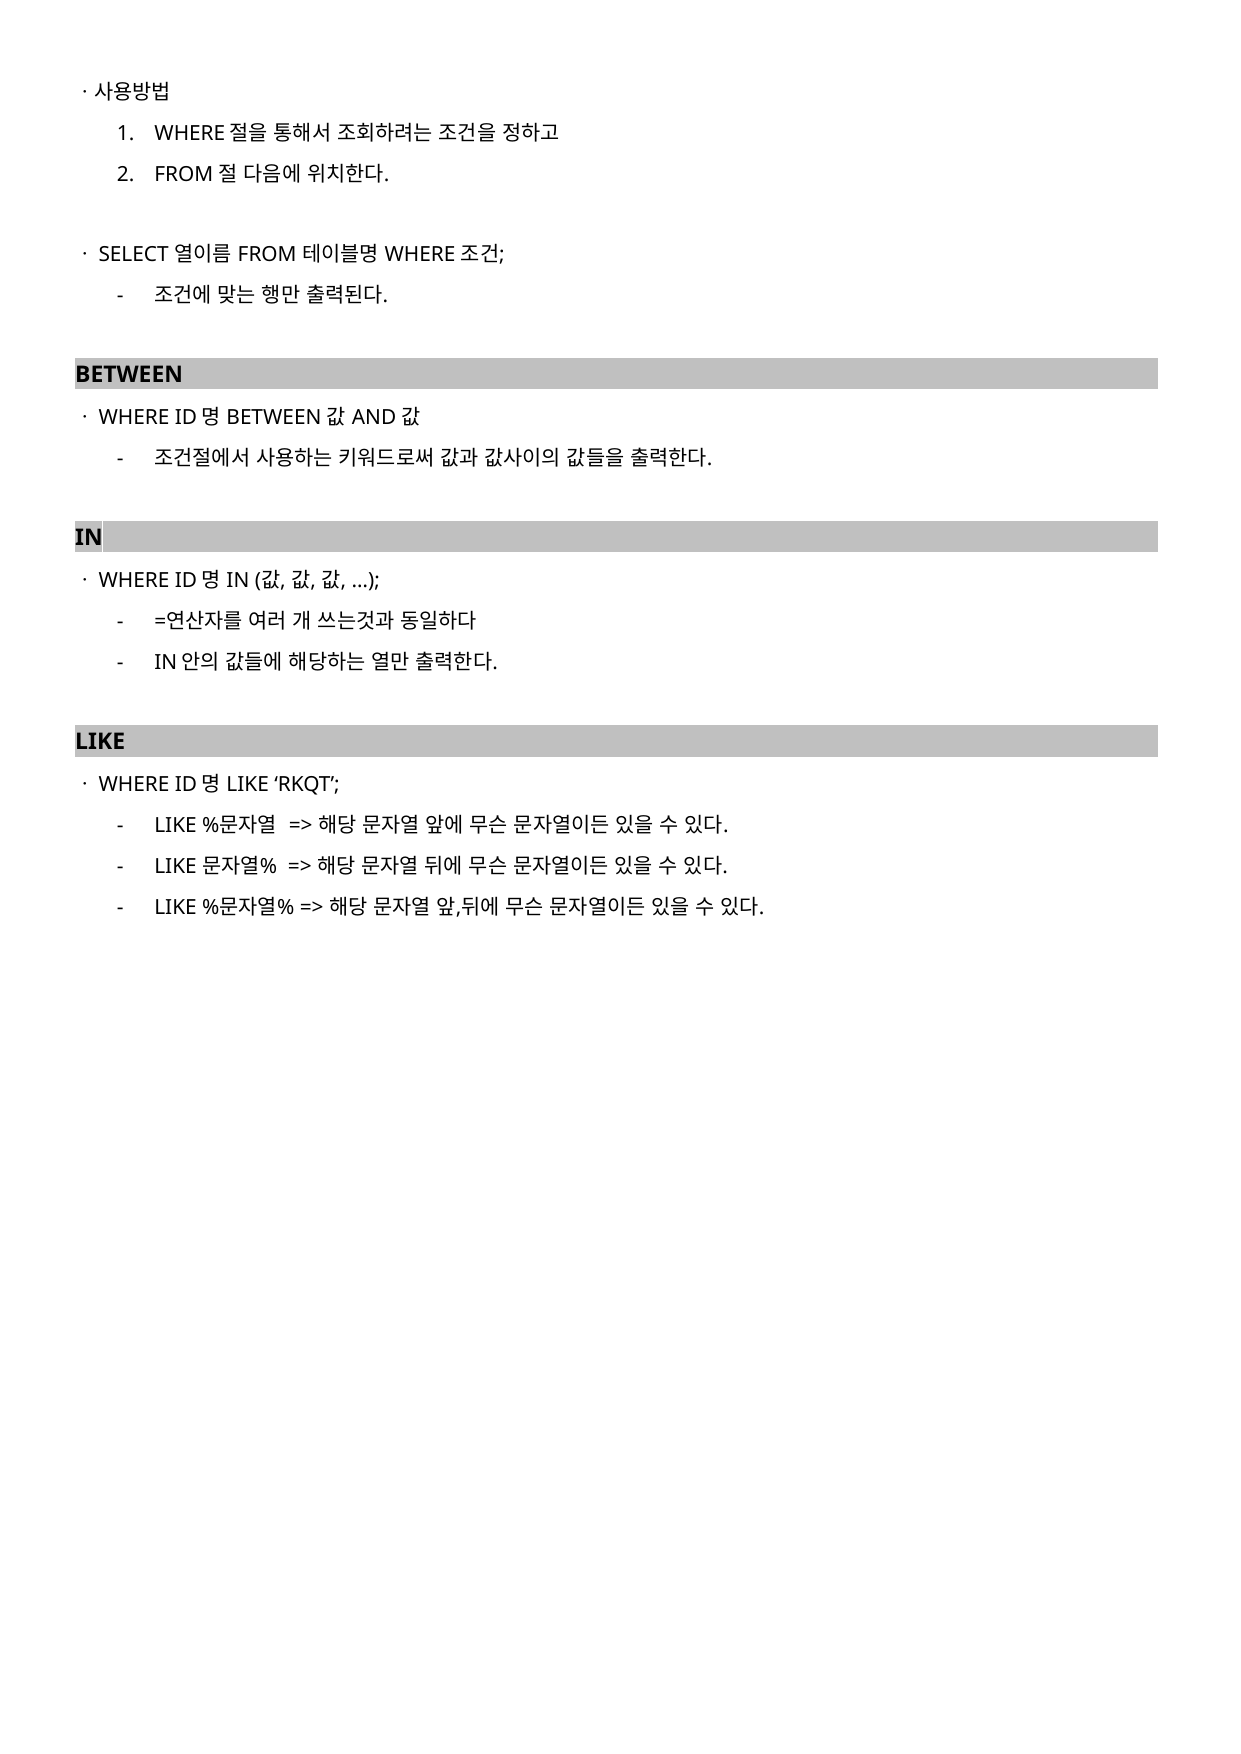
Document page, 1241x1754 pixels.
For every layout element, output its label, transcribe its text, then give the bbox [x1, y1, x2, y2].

list WHERE절을 통해서 조회하려는 조건을 정하고 [117, 116, 1165, 146]
list IN안의 값들에 해당하는 열만 출력한다. [117, 645, 1165, 676]
list FROM 절 다음에 위치한다. [117, 157, 1165, 187]
text ㆍWHERE ID명 LIKE ‘RKQT’; [75, 767, 1165, 798]
text ㆍSELECT 열이름 FROM 테이블명 WHERE 조건; [75, 237, 1165, 267]
list LIKE %문자열 => 해당 문자열 앞에 무슨 문자열이든 있을 수 있다. [117, 808, 1165, 839]
text ㆍ사용방법 [75, 75, 1165, 105]
text ㆍWHERE ID명 IN (값, 값, 값, …); [75, 563, 1165, 593]
list 조건절에서 사용하는 키워드로써 값과 값사이의 값들을 출력한다. [117, 441, 1165, 471]
list LIKE %문자열% => 해당 문자열 앞,뒤에 무슨 문자열이든 있을 수 있다. [117, 891, 1165, 921]
text ㆍWHERE ID명 BETWEEN 값 AND 값 [75, 400, 1165, 430]
list =연산자를 여러 개 쓰는것과 동일하다 [117, 604, 1165, 634]
list 조건에 맞는 행만 출력된다. [117, 278, 1165, 308]
list LIKE 문자열% => 해당 문자열 뒤에 무슨 문자열이든 있을 수 있다. [117, 849, 1165, 880]
